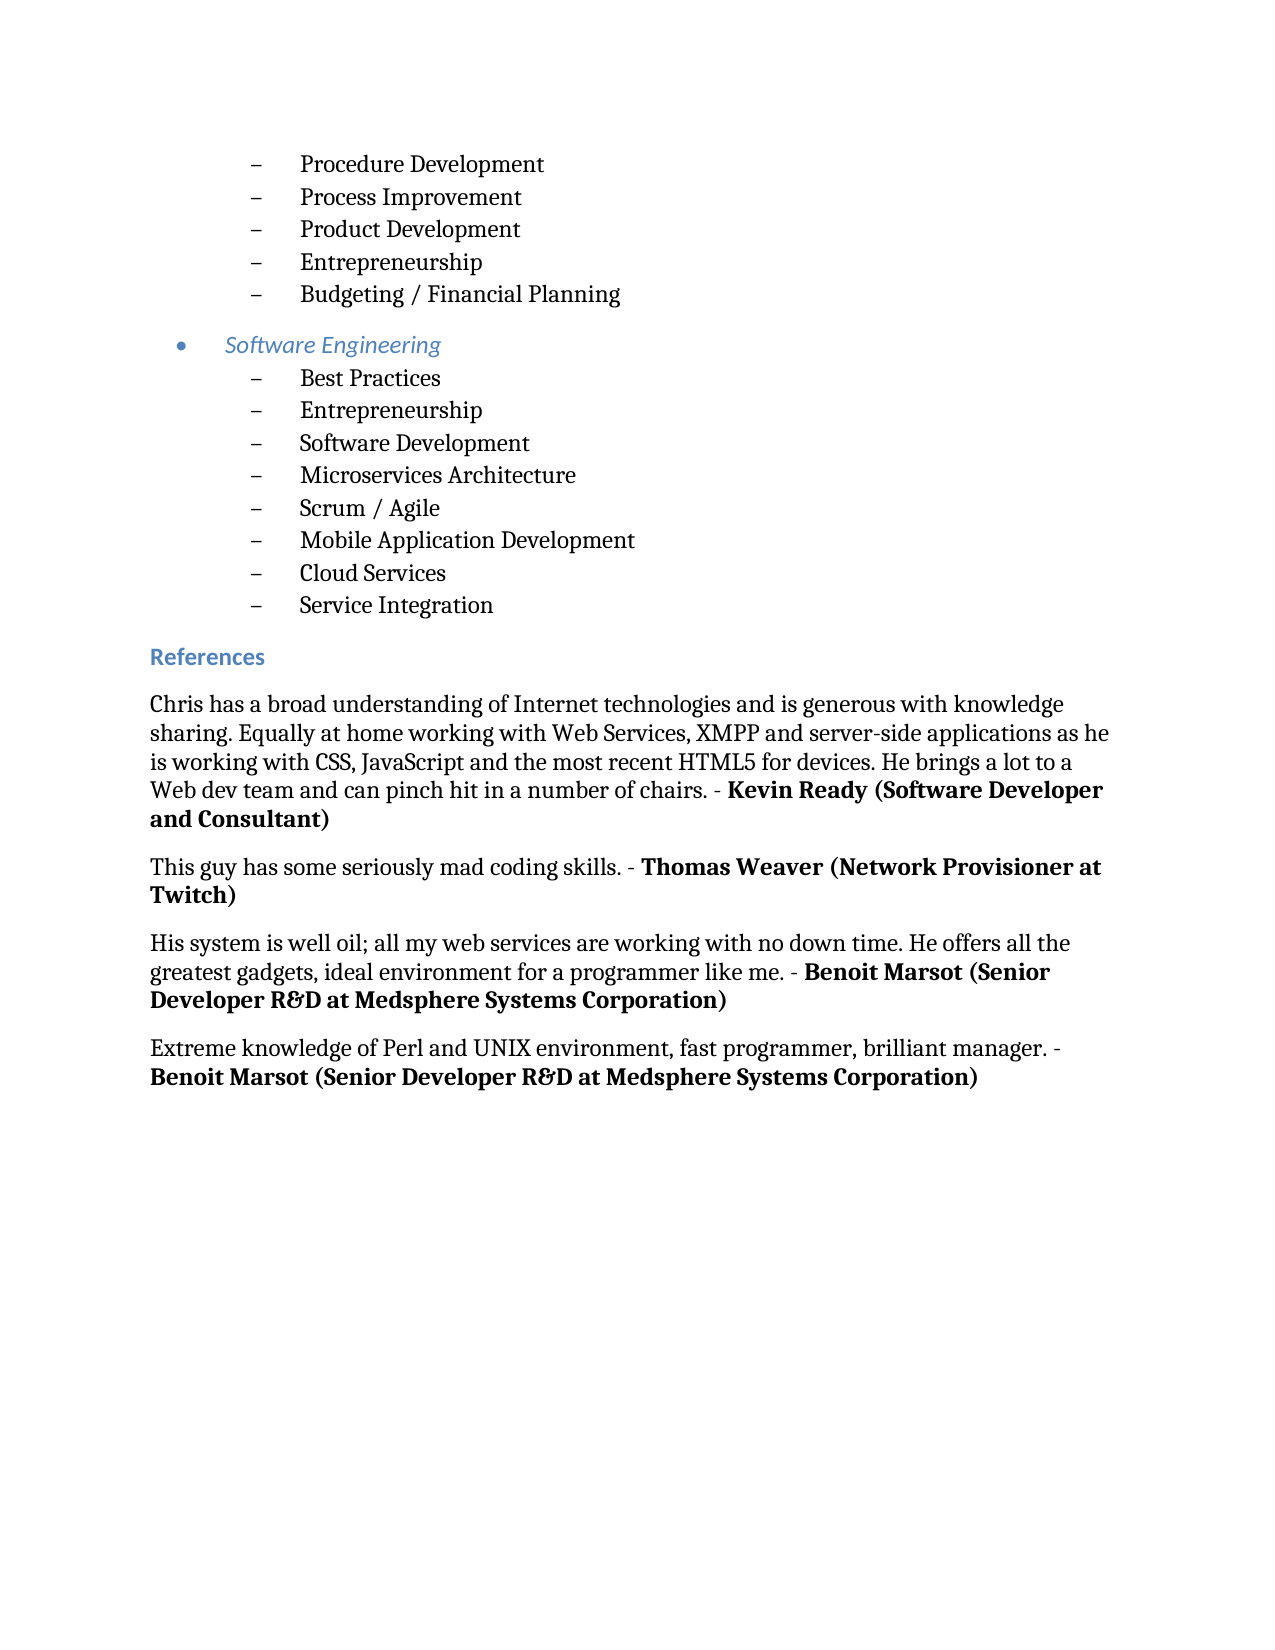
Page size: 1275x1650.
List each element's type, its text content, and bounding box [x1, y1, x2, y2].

subtitle Software Engineering [175, 329, 1125, 360]
text His system is well oil; all my web services are working with no down time. He offers all the greatest gadgets, ideal environment for a programmer like me. - Benoit Marsot (Senior Developer R&D at Medsphere Systems Corporation) [150, 929, 1125, 1015]
text This guy has some seriously mad coding skills. - Thomas Weaver (Network Provisioner at Twitch) [150, 853, 1125, 910]
text Chris has a broad understanding of Internet technologies and is generous with knowledge sharing. Equally at home working with Web Services, XMPP and server-side applications as he is working with CSS, JavaScript and the most recent HTML5 for devices. He brings a lot to a Web dev team and can pinch hit in a number of chairs. - Kevin Ready (Software Developer and Consultant) [150, 690, 1125, 834]
text Extreme knowledge of Perl and UNIX environment, fast programmer, brilliant manager. - Benoit Marsot (Senior Developer R&D at Medsphere Systems Corporation) [150, 1034, 1125, 1091]
list Software Development [250, 429, 1125, 458]
subtitle References [150, 641, 1125, 671]
list Entrepreneurship [250, 396, 1125, 425]
list Scrum / Agile [250, 494, 1125, 523]
list Microservices Architecture [250, 461, 1125, 490]
list Service Integration [250, 591, 1125, 620]
list Cloud Services [250, 559, 1125, 588]
list Budgeting / Financial Planning [250, 280, 1125, 309]
list Mobile Application Development [250, 526, 1125, 555]
list Entrepreneurship [250, 247, 1125, 276]
list Product Development [250, 215, 1125, 244]
list Procedure Development [250, 150, 1125, 179]
list Best Practices [250, 364, 1125, 393]
list Process Improvement [250, 182, 1125, 211]
